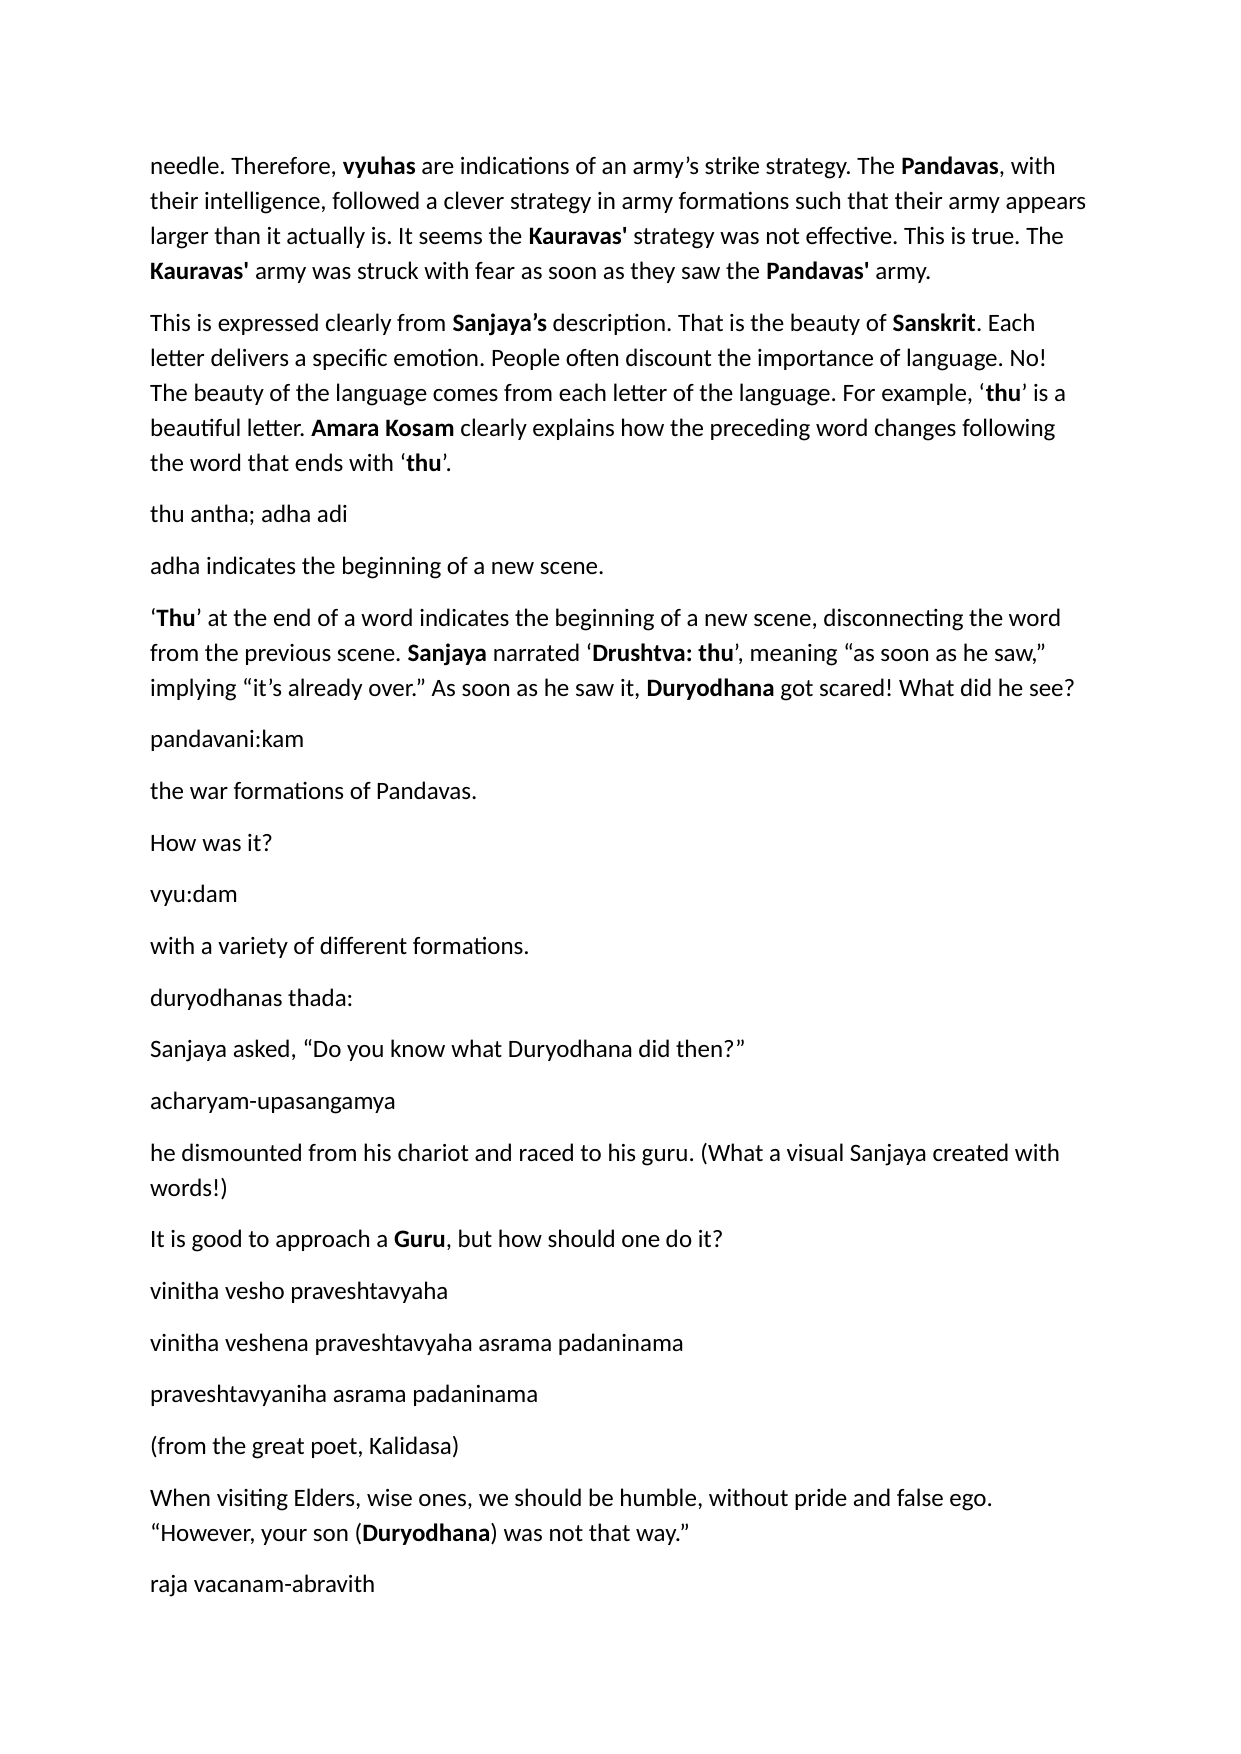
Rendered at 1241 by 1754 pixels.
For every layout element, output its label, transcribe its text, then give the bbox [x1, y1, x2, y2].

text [150, 150, 1090, 286]
text vinitha veshena praveshtavyaha asrama padaninama [150, 1327, 1090, 1357]
text It is good to approach a Guru, but how should one do it? [150, 1223, 1090, 1254]
text Sanjaya asked, “Do you know what Duryodhana did then?” [150, 1033, 1090, 1064]
text he dismounted from his chariot and raced to his guru. (What a visual Sanjaya created with words!) [150, 1137, 1090, 1202]
text praveshtavyaniha asrama padaninama [150, 1378, 1090, 1409]
text (from the great poet, Kalidasa) [150, 1430, 1090, 1461]
text thu antha; adha adi [150, 498, 1090, 529]
text the war formations of Pandavas. [150, 775, 1090, 806]
text vinitha vesho praveshtavyaha [150, 1275, 1090, 1306]
text When visiting Elders, wise ones, we should be humble, without pride and false ego. “However, your son (Duryodhana) was not that way.” [150, 1482, 1090, 1547]
text acharyam-upasangamya [150, 1085, 1090, 1116]
text raja vacanam-abravith [150, 1568, 1090, 1599]
text vyu:dam [150, 878, 1090, 909]
text This is expressed clearly from Sanjaya’s description. That is the beauty of Sanskrit. Each letter delivers a specific emotion. People often discount the importance of language. No! The beauty of the language comes from each letter of the language. For example, ‘thu’ is a beautiful letter. Amara Kosam clearly explains how the preceding word changes following the word that ends with ‘thu’. [150, 307, 1090, 477]
text adha indicates the beginning of a new scene. [150, 550, 1090, 581]
text pandavani:kam [150, 723, 1090, 754]
text How was it? [150, 827, 1090, 857]
text with a variety of different formations. [150, 930, 1090, 961]
text ‘Thu’ at the end of a word indicates the beginning of a new scene, disconnecting the word from the previous scene. Sanjaya narrated ‘Drushtva: thu’, meaning “as soon as he saw,” implying “it’s already over.” As soon as he saw it, Duryodhana got scared! What did he see? [150, 602, 1090, 702]
text duryodhanas thada: [150, 982, 1090, 1012]
